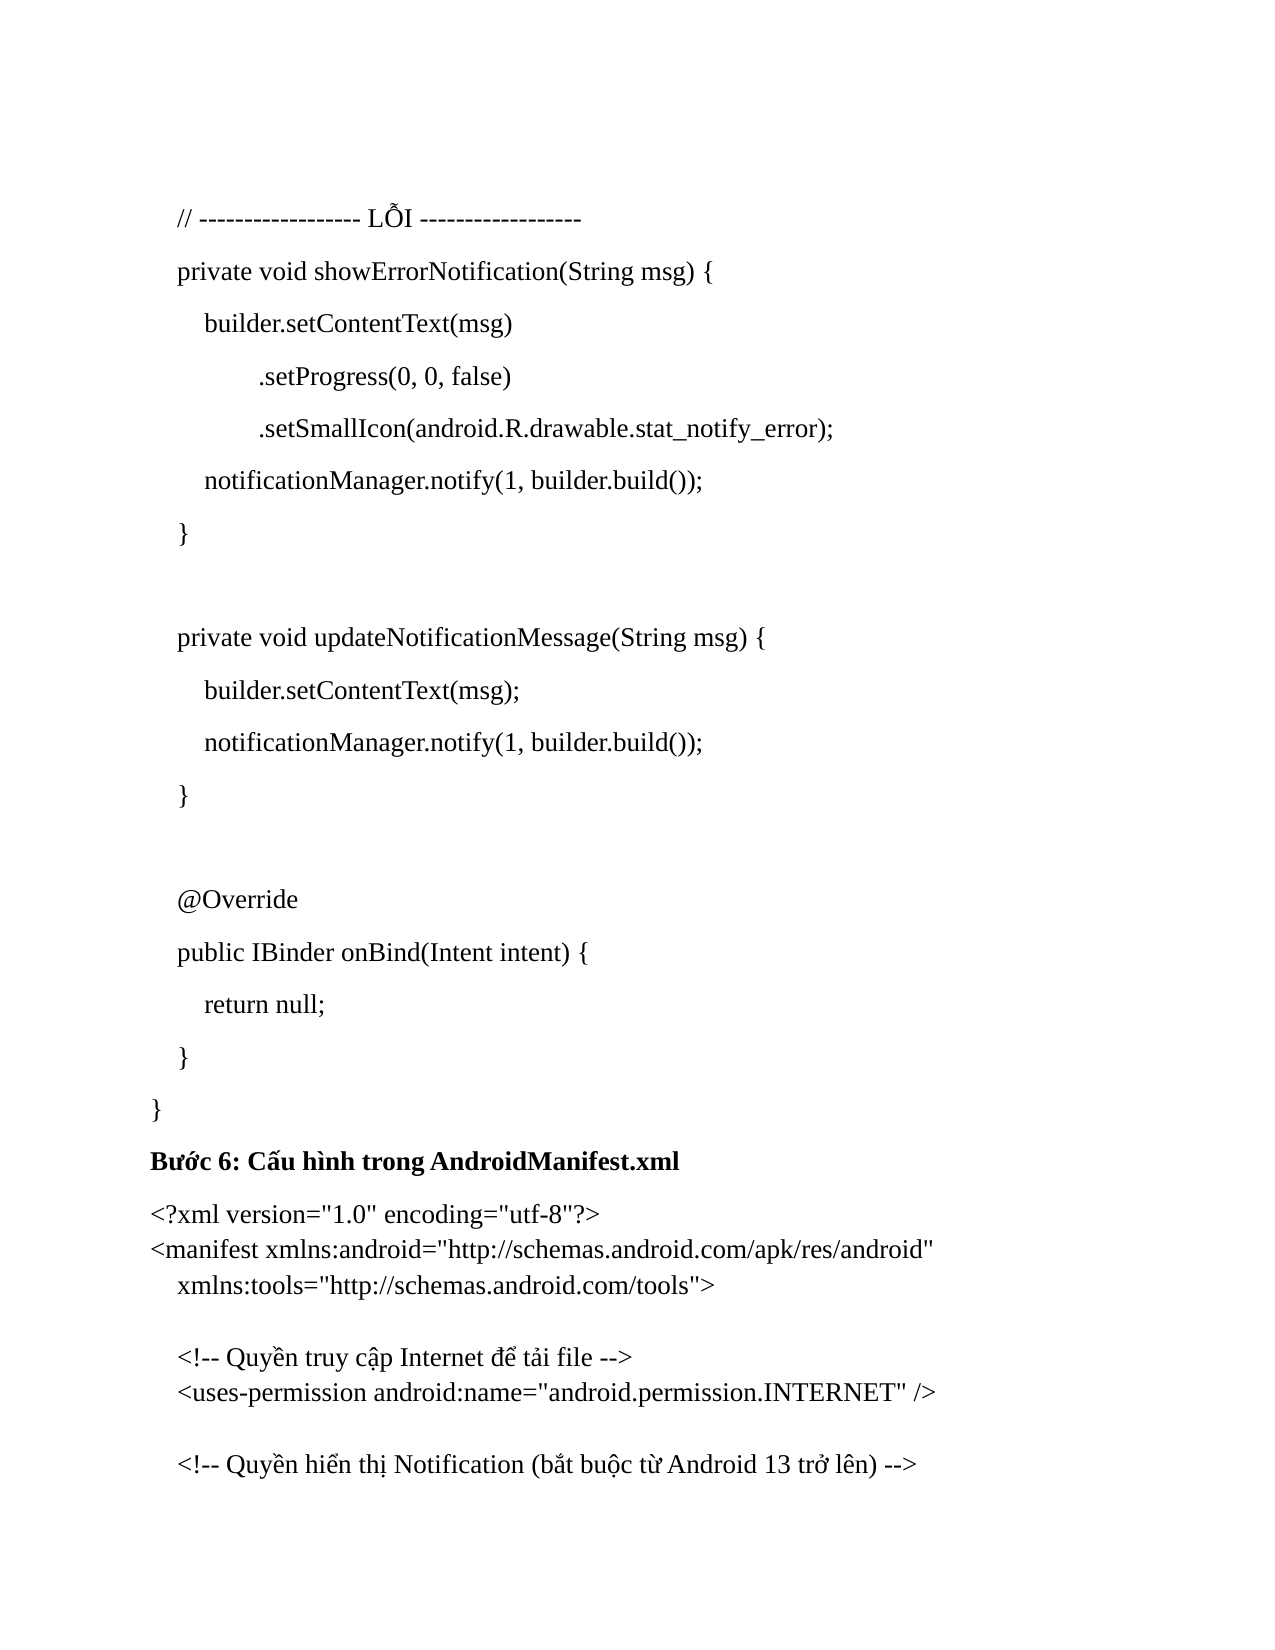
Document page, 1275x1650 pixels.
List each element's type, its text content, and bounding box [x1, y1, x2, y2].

text Bước 6: Cấu hình trong AndroidManifest.xml [150, 1146, 1125, 1177]
text @Override [150, 883, 1125, 915]
text private void showErrorNotification(String msg) { [150, 255, 1125, 286]
text notificationManager.notify(1, builder.build()); [150, 464, 1125, 496]
text } [150, 779, 1125, 810]
text } [150, 517, 1125, 548]
text public IBinder onBind(Intent intent) { [150, 936, 1125, 967]
text .setProgress(0, 0, false) [150, 359, 1125, 391]
text } [150, 1041, 1125, 1072]
text notificationManager.notify(1, builder.build()); [150, 726, 1125, 757]
text return null; [150, 988, 1125, 1019]
text builder.setContentText(msg); [150, 674, 1125, 705]
text // ------------------ LỖI ------------------ [150, 202, 1125, 233]
text } [150, 1093, 1125, 1124]
text .setSmallIcon(android.R.drawable.stat_notify_error); [150, 412, 1125, 443]
text builder.setContentText(msg) [150, 307, 1125, 338]
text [150, 1198, 1125, 1479]
text private void updateNotificationMessage(String msg) { [150, 622, 1125, 653]
